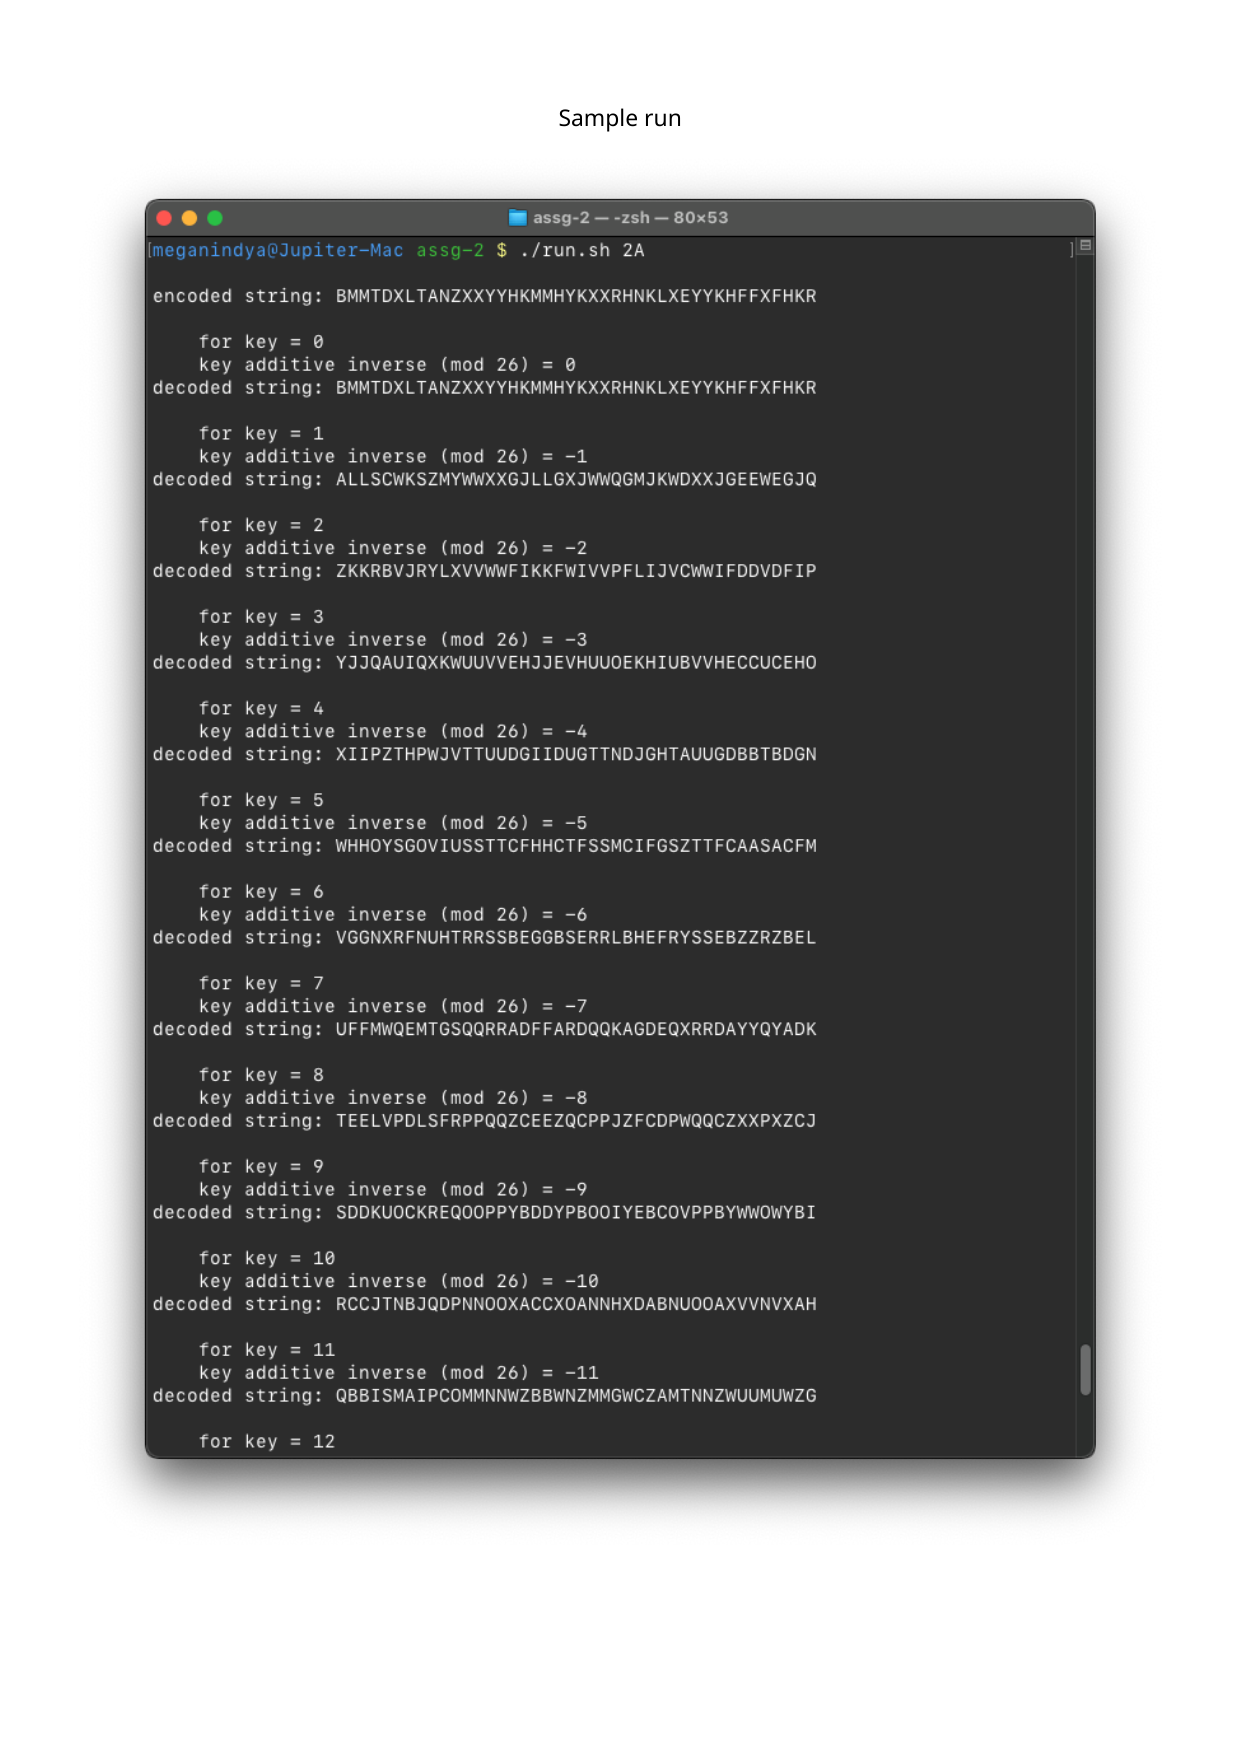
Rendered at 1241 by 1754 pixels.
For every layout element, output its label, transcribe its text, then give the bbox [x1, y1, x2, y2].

text Sample run [75, 102, 1165, 133]
picture [75, 152, 1166, 1552]
